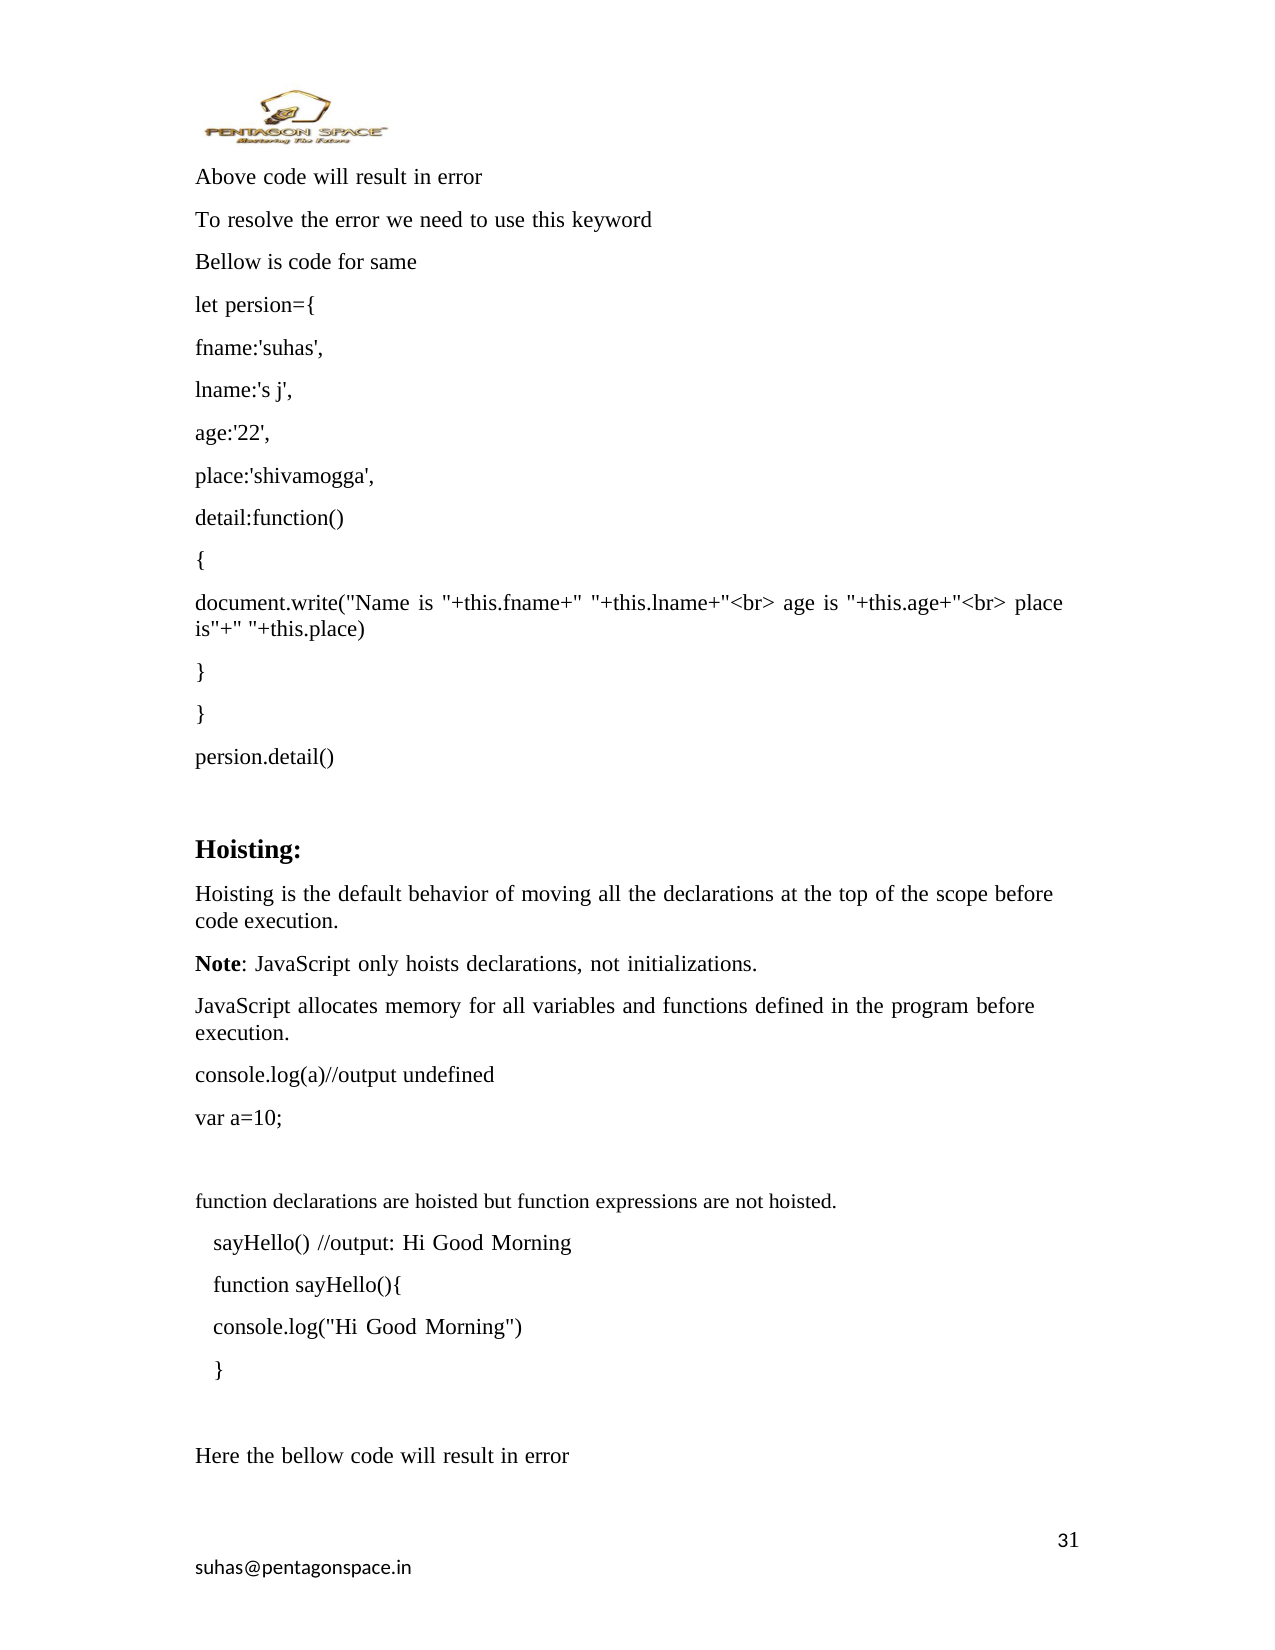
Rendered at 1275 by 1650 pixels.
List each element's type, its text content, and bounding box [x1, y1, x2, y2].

text Note: JavaScript only hoists declarations, not initializations. [195, 950, 1110, 976]
text age:'22', place:'shivamogga', detail:function() [195, 419, 393, 531]
text persion.detail() [195, 743, 1110, 769]
text Hoisting is the default behavior of moving all the declarations at the top of the scope before code execution. [195, 880, 1067, 933]
text To resolve the error we need to use this keyword Bellow is code for same [195, 206, 690, 275]
subtitle Hoisting: [195, 833, 1110, 864]
text Above code will result in error [195, 163, 1110, 189]
text Here the bellow code will result in error [195, 1442, 1110, 1468]
text JavaScript allocates memory for all variables and functions defined in the program before execution. [195, 992, 1067, 1045]
text { [195, 547, 1110, 573]
text } [195, 658, 1110, 684]
text } [195, 700, 1110, 727]
text document.write("Name is "+this.fname+" "+this.lname+"<br> age is "+this.age+"<br> place is"+" "+this.place) [195, 589, 1067, 642]
text console.log("Hi Good Morning") [213, 1313, 1110, 1340]
text } [213, 1356, 1110, 1383]
text let persion={ fname:'suhas', lname:'s j', [195, 291, 365, 403]
picture [202, 83, 391, 148]
text function declarations are hoisted but function expressions are not hoisted. [195, 1189, 1110, 1213]
text sayHello() //output: Hi Good Morning function sayHello(){ [213, 1229, 576, 1297]
text console.log(a)//output undefined var a=10; [195, 1061, 516, 1130]
